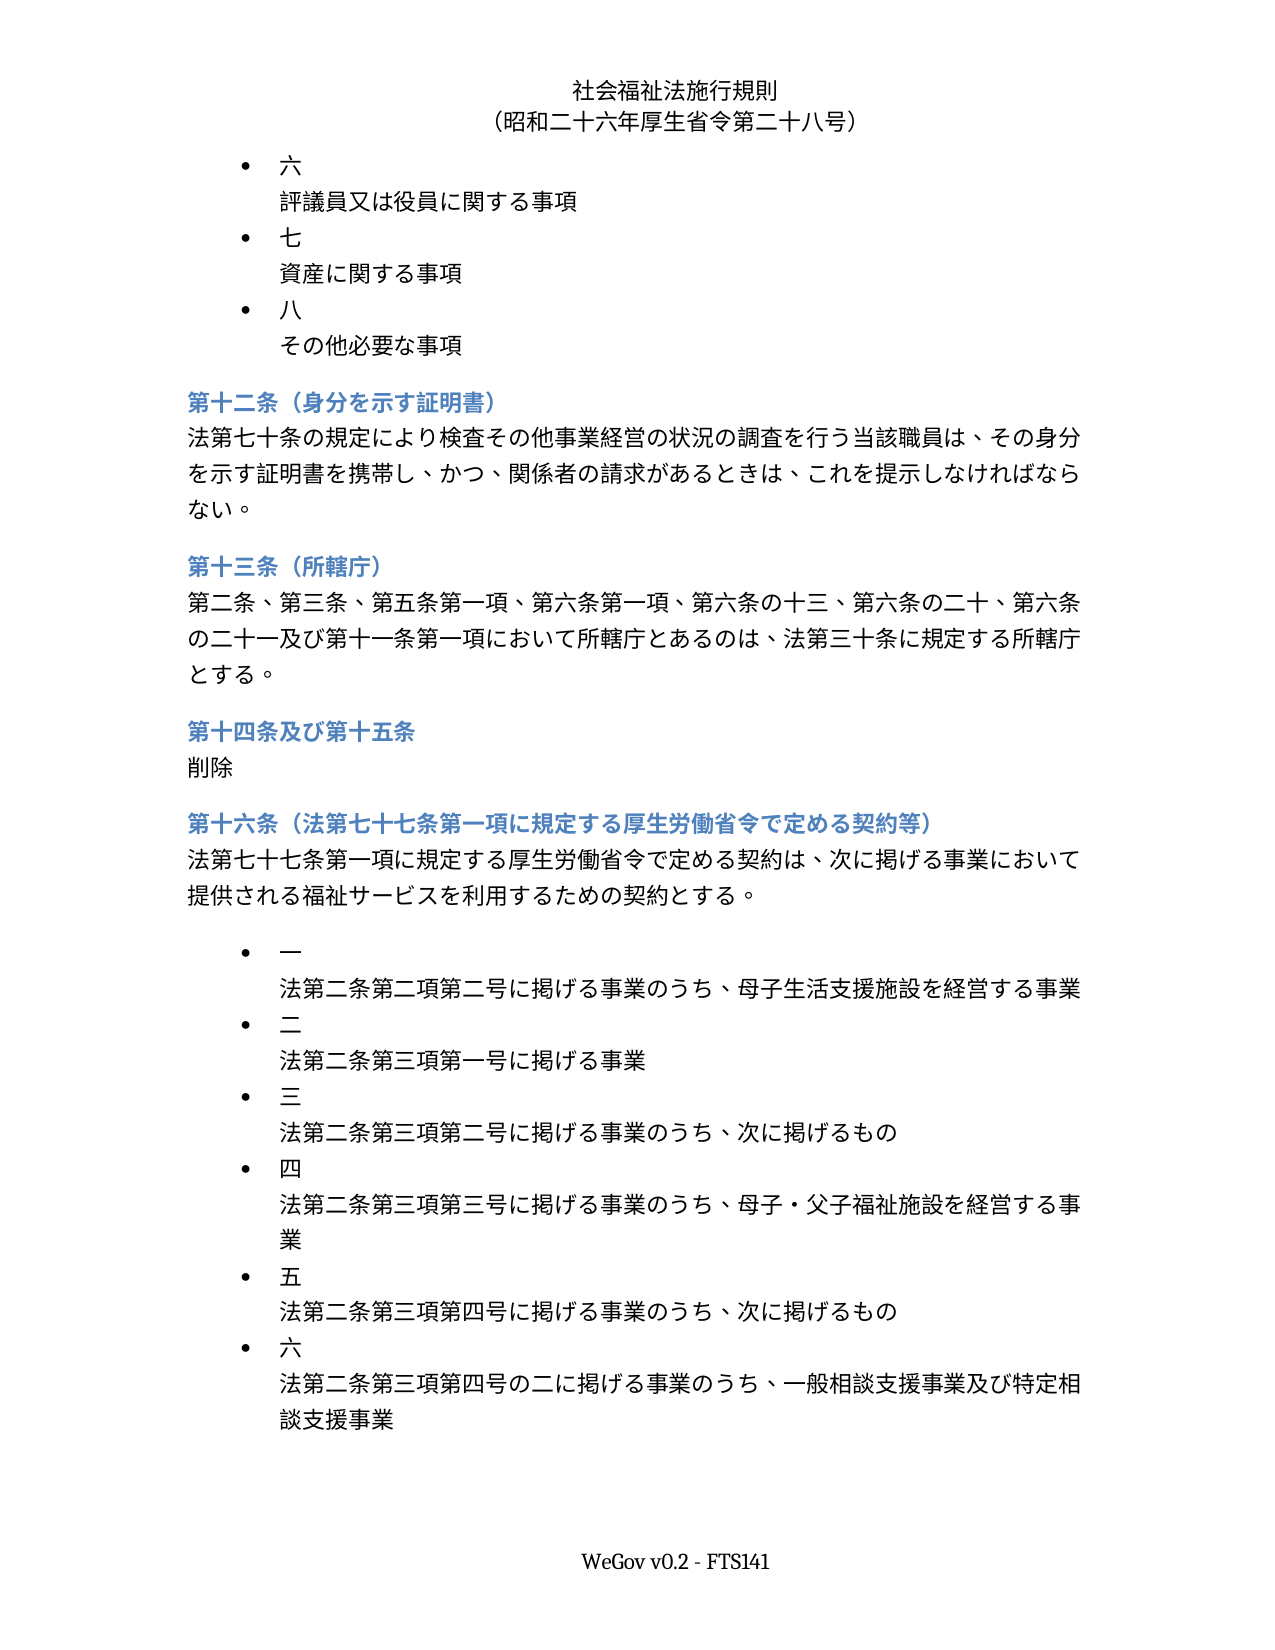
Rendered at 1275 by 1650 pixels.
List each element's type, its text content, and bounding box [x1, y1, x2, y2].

text 法第七十条の規定により検査その他事業経営の状況の調査を行う当該職員は、その身分を示す証明書を携帯し、かつ、関係者の請求があるときは、これを提示しなければならない。 [187, 422, 1087, 526]
list 七 資産に関する事項 [242, 222, 1087, 289]
subtitle 第十四条及び第十五条 [187, 716, 1087, 747]
text 第二条、第三条、第五条第一項、第六条第一項、第六条の十三、第六条の二十、第六条の二十一及び第十一条第一項において所轄庁とあるのは、法第三十条に規定する所轄庁とする。 [187, 587, 1087, 690]
list 八 その他必要な事項 [242, 294, 1087, 361]
subtitle 第十六条（法第七十七条第一項に規定する厚生労働省令で定める契約等） [187, 808, 1087, 839]
text 削除 [187, 752, 1087, 783]
list 六 法第二条第三項第四号の二に掲げる事業のうち、一般相談支援事業及び特定相談支援事業 [242, 1332, 1087, 1435]
list 三 法第二条第三項第二号に掲げる事業のうち、次に掲げるもの [242, 1081, 1087, 1148]
list 五 法第二条第三項第四号に掲げる事業のうち、次に掲げるもの [242, 1260, 1087, 1328]
list 二 法第二条第三項第一号に掲げる事業 [242, 1009, 1087, 1076]
list 四 法第二条第三項第三号に掲げる事業のうち、母子・父子福祉施設を経営する事業 [242, 1153, 1087, 1256]
subtitle 第十二条（身分を示す証明書） [187, 386, 1087, 418]
subtitle 第十三条（所轄庁） [187, 551, 1087, 582]
list 一 法第二条第二項第二号に掲げる事業のうち、母子生活支援施設を経営する事業 [242, 937, 1087, 1004]
list 六 評議員又は役員に関する事項 [242, 150, 1087, 217]
text 法第七十七条第一項に規定する厚生労働省令で定める契約は、次に掲げる事業において提供される福祉サービスを利用するための契約とする。 [187, 844, 1087, 911]
